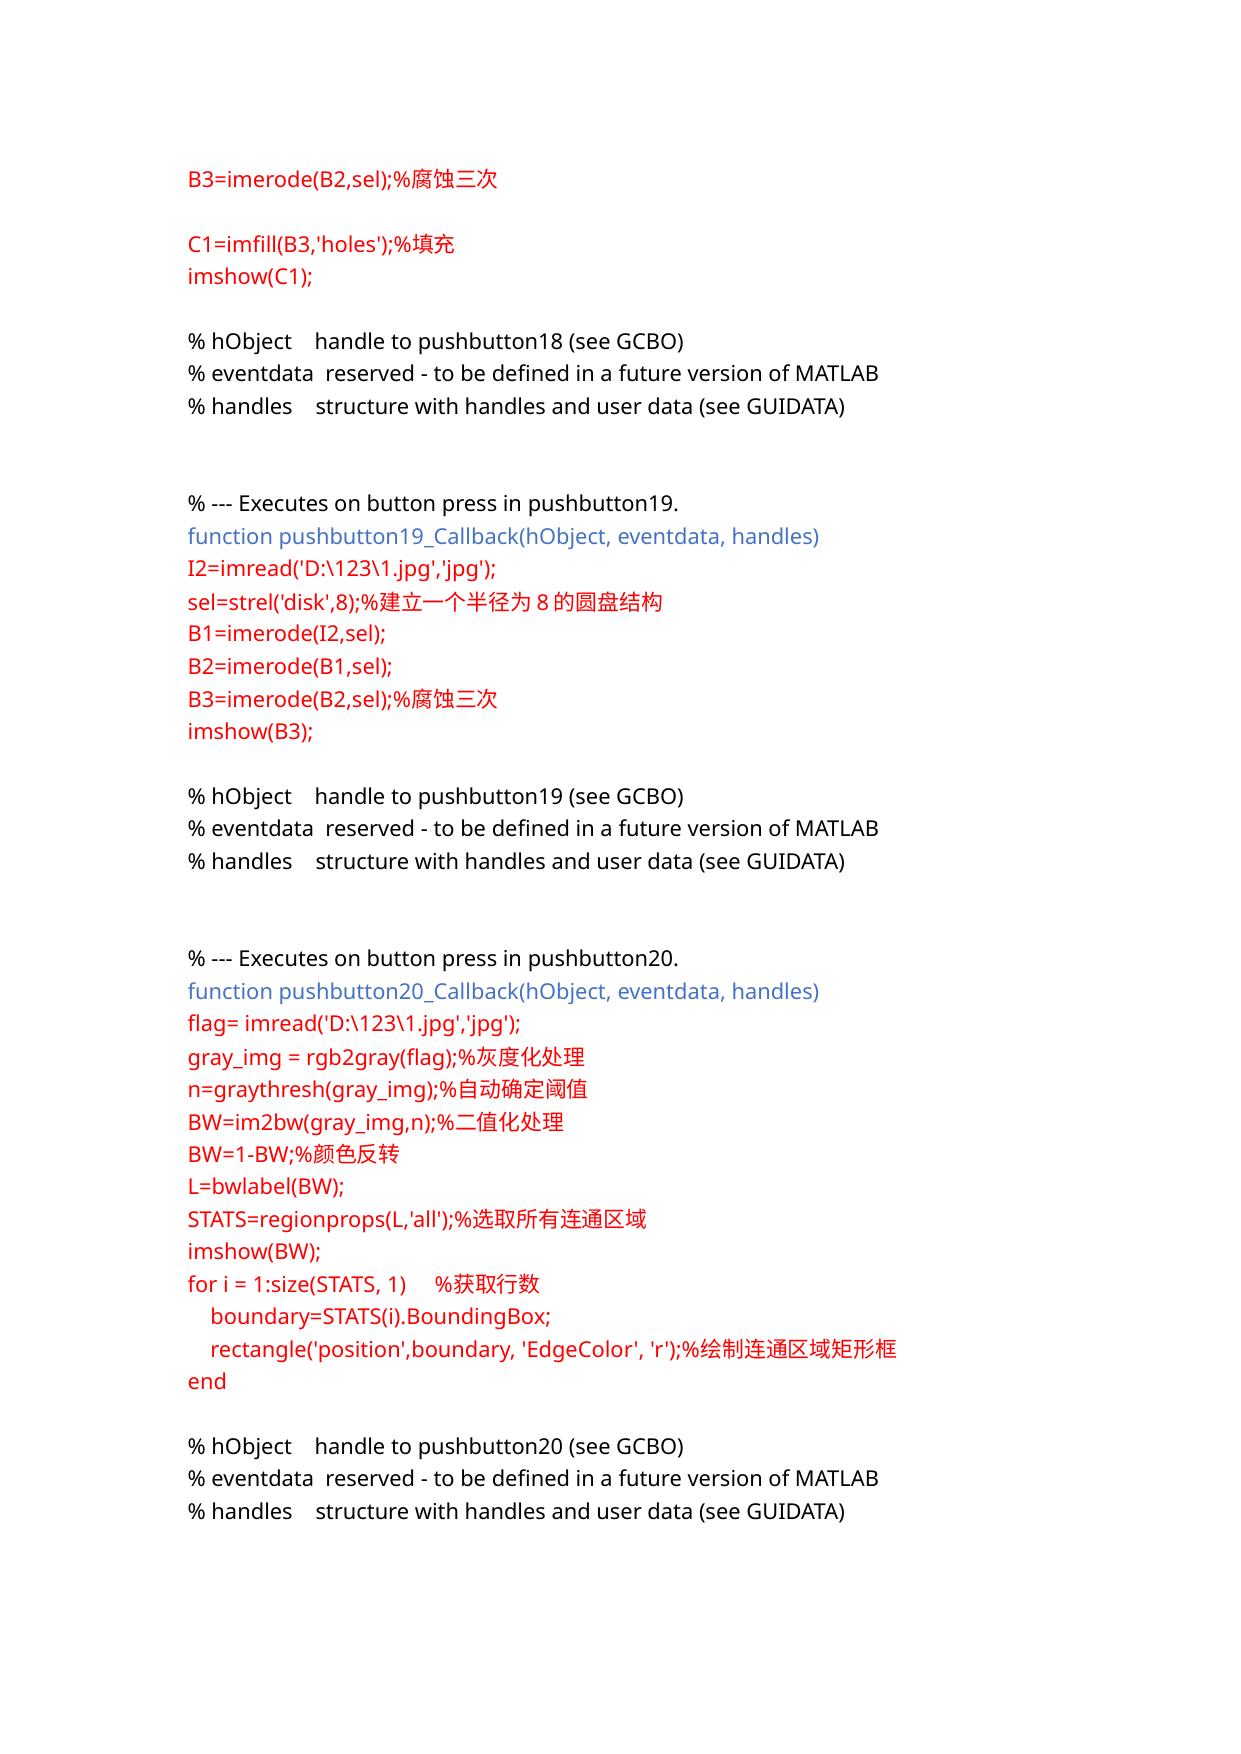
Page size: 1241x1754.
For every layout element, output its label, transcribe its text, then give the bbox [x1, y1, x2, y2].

text % hObject handle to pushbutton19 (see GCBO) [187, 779, 1053, 812]
text imshow(B3); [187, 714, 1053, 747]
text C1=imfill(B3,'holes');%填充 [187, 227, 1053, 259]
text % handles structure with handles and user data (see GUIDATA) [187, 1494, 1053, 1527]
text function pushbutton20_Callback(hObject, eventdata, handles) [187, 974, 1053, 1007]
text L=bwlabel(BW); [187, 1169, 1053, 1202]
text % eventdata reserved - to be defined in a future version of MATLAB [187, 812, 1053, 844]
text rectangle('position',boundary, 'EdgeColor', 'r');%绘制连通区域矩形框 [187, 1332, 1053, 1364]
text % eventdata reserved - to be defined in a future version of MATLAB [187, 1462, 1053, 1494]
text B2=imerode(B1,sel); [187, 649, 1053, 682]
text BW=im2bw(gray_img,n);%二值化处理 [187, 1104, 1053, 1137]
text % hObject handle to pushbutton20 (see GCBO) [187, 1429, 1053, 1462]
text n=graythresh(gray_img);%自动确定阈值 [187, 1072, 1053, 1104]
text imshow(C1); [187, 259, 1053, 292]
text flag= imread('D:\123\1.jpg','jpg'); [187, 1007, 1053, 1039]
text imshow(BW); [187, 1234, 1053, 1267]
text % eventdata reserved - to be defined in a future version of MATLAB [187, 357, 1053, 389]
text boundary=STATS(i).BoundingBox; [187, 1299, 1053, 1332]
text for i = 1:size(STATS, 1) %获取行数 [187, 1267, 1053, 1299]
text B3=imerode(B2,sel);%腐蚀三次 [187, 162, 1053, 194]
text % hObject handle to pushbutton18 (see GCBO) [187, 324, 1053, 357]
text function pushbutton19_Callback(hObject, eventdata, handles) [187, 519, 1053, 552]
text sel=strel('disk',8);%建立一个半径为8的圆盘结构 [187, 584, 1053, 617]
text I2=imread('D:\123\1.jpg','jpg'); [187, 552, 1053, 584]
text % --- Executes on button press in pushbutton19. [187, 487, 1053, 519]
text BW=1-BW;%颜色反转 [187, 1137, 1053, 1169]
text B1=imerode(I2,sel); [187, 617, 1053, 649]
text B3=imerode(B2,sel);%腐蚀三次 [187, 682, 1053, 714]
text gray_img = rgb2gray(flag);%灰度化处理 [187, 1039, 1053, 1072]
text % handles structure with handles and user data (see GUIDATA) [187, 844, 1053, 877]
text STATS=regionprops(L,'all');%选取所有连通区域 [187, 1202, 1053, 1234]
text end [187, 1364, 1053, 1397]
text % --- Executes on button press in pushbutton20. [187, 942, 1053, 974]
text % handles structure with handles and user data (see GUIDATA) [187, 389, 1053, 422]
